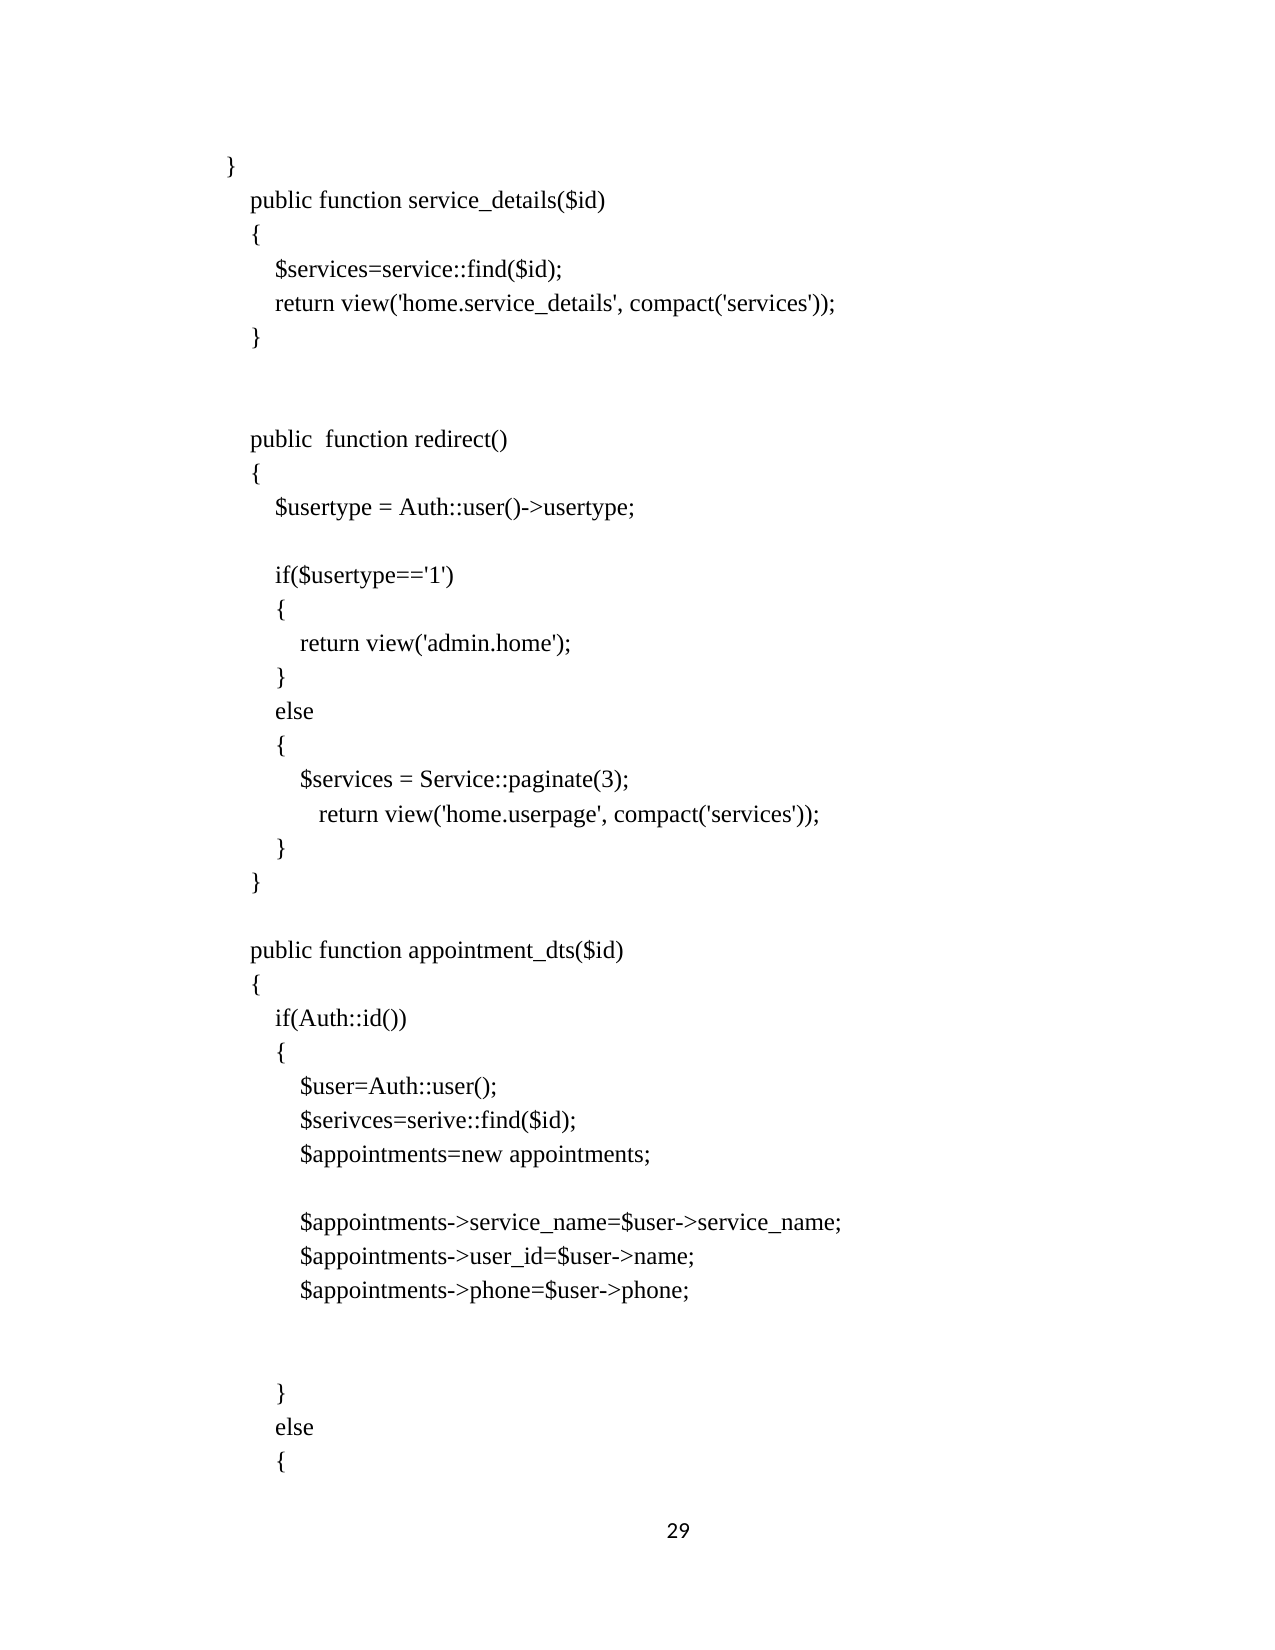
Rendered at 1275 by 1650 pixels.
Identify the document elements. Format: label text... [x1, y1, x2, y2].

text } [225, 322, 1131, 351]
text public function service_details($id) [225, 186, 1131, 214]
text } [225, 867, 1131, 896]
text if($usertype=='1') [225, 560, 1131, 589]
text if(Auth::id()) [225, 1003, 1131, 1032]
text { [225, 969, 1131, 998]
text $appointments=new appointments; [225, 1139, 1131, 1168]
text $serivces=serive::find($id); [225, 1105, 1131, 1134]
text } [225, 662, 1131, 691]
text $usertype = Auth::user()->usertype; [225, 492, 1131, 521]
text $appointments->phone=$user->phone; [225, 1276, 1131, 1304]
text $services = Service::paginate(3); [225, 764, 1131, 793]
text } [225, 833, 1131, 861]
text return view('admin.home'); [225, 628, 1131, 657]
text public function appointment_dts($id) [225, 935, 1131, 964]
text else [225, 696, 1131, 725]
text return view('home.service_details', compact('services')); [225, 288, 1131, 316]
text return view('home.userpage', compact('services')); [225, 799, 1131, 827]
text $appointments->user_id=$user->name; [225, 1241, 1131, 1270]
text { [225, 1037, 1131, 1066]
text $user=Auth::user(); [225, 1071, 1131, 1100]
text } [225, 151, 1131, 180]
text public function redirect() [225, 424, 1131, 453]
text { [225, 731, 1131, 759]
text $services=service::find($id); [225, 254, 1131, 282]
text { [225, 1446, 1131, 1474]
text else [225, 1412, 1131, 1441]
text { [225, 219, 1131, 248]
text } [225, 1378, 1131, 1406]
text $appointments->service_name=$user->service_name; [225, 1207, 1131, 1236]
text { [225, 458, 1131, 487]
text { [225, 594, 1131, 623]
